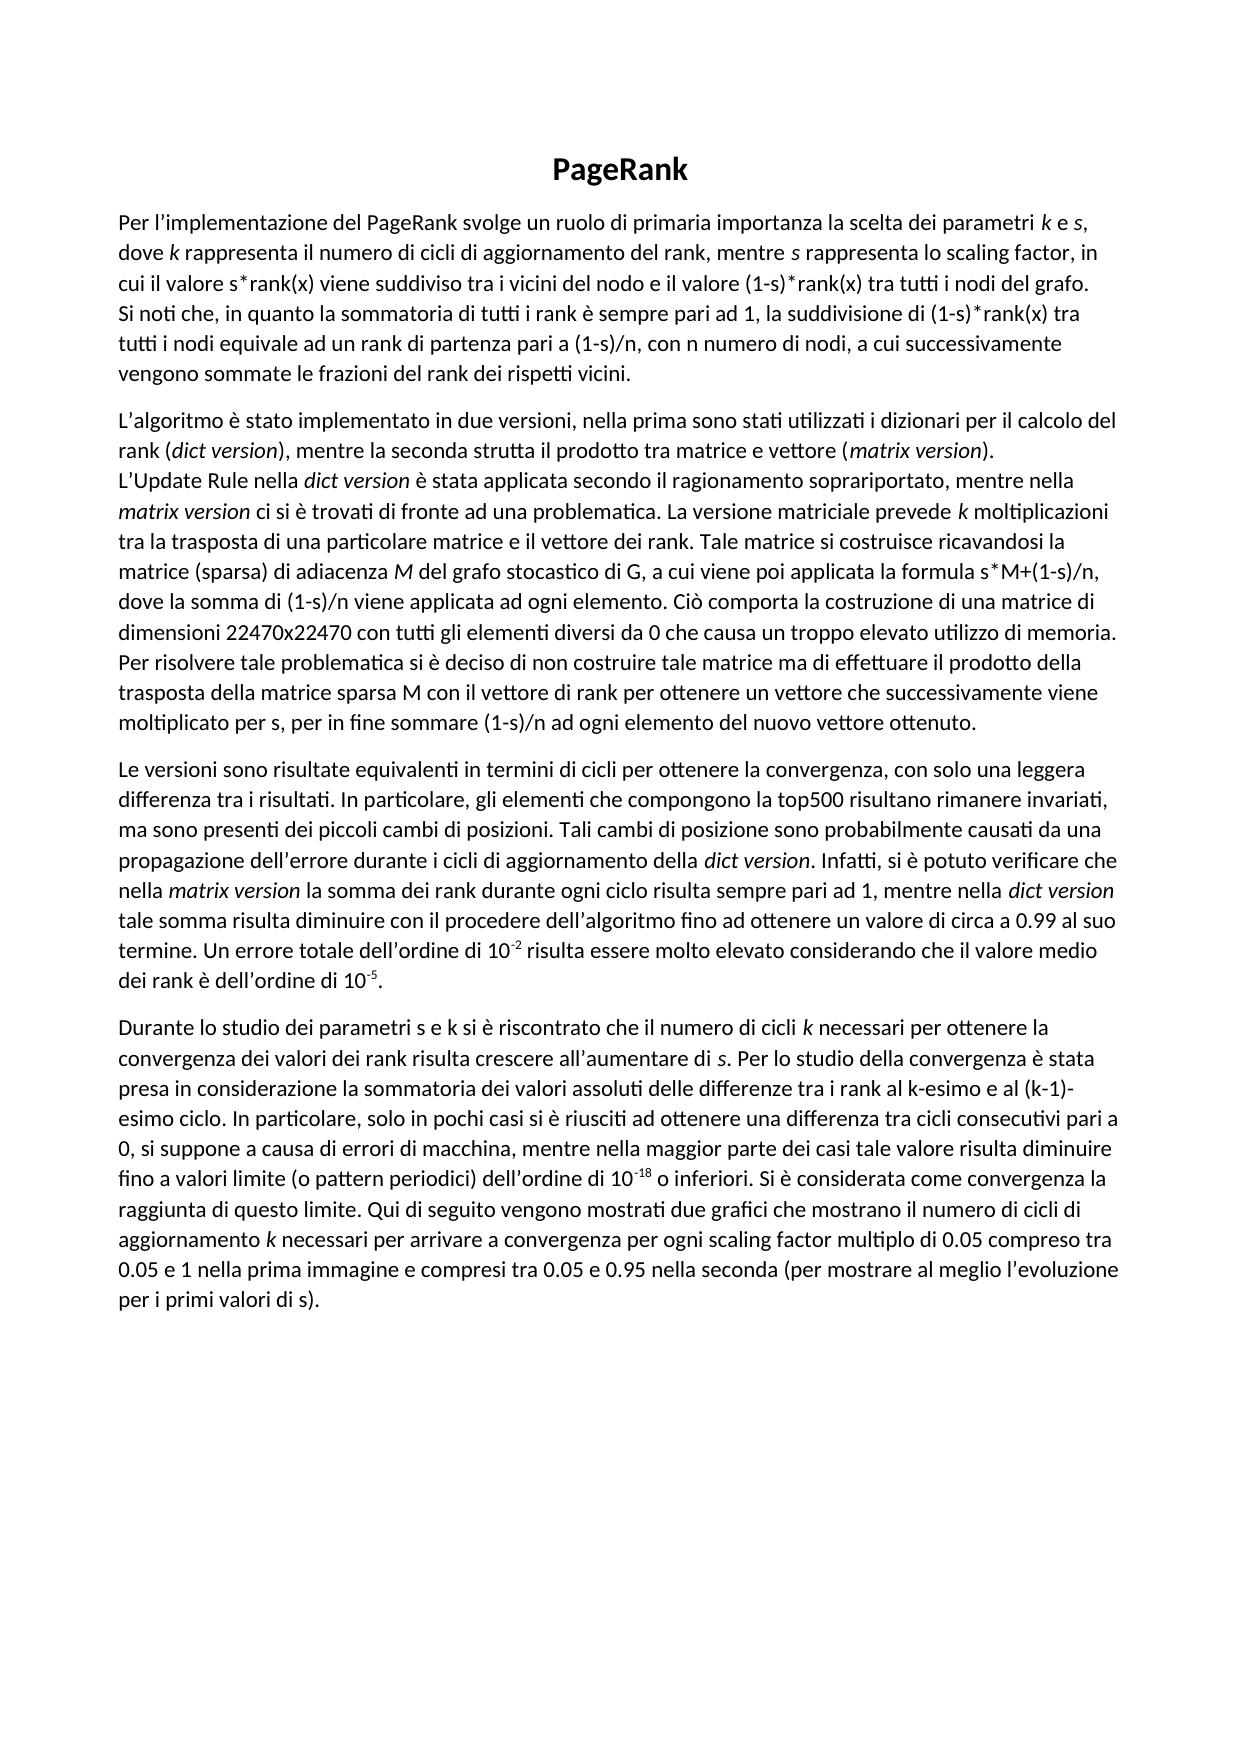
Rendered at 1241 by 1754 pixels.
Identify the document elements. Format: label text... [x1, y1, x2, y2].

text PageRank [118, 148, 1122, 188]
text Per l’implementazione del PageRank svolge un ruolo di primaria importanza la scelta dei parametri k e s, dove k rappresenta il numero di cicli di aggiornamento del rank, mentre s rappresenta lo scaling factor, in cui il valore s*rank(x) viene suddiviso tra i vicini del nodo e il valore (1-s)*rank(x) tra tutti i nodi del grafo. Si noti che, in quanto la sommatoria di tutti i rank è sempre pari ad 1, la suddivisione di (1-s)*rank(x) tra tutti i nodi equivale ad un rank di partenza pari a (1-s)/n, con n numero di nodi, a cui successivamente vengono sommate le frazioni del rank dei rispetti vicini. [118, 208, 1122, 387]
text Durante lo studio dei parametri s e k si è riscontrato che il numero di cicli k necessari per ottenere la convergenza dei valori dei rank risulta crescere all’aumentare di s. Per lo studio della convergenza è stata presa in considerazione la sommatoria dei valori assoluti delle differenze tra i rank al k-esimo e al (k-1)-esimo ciclo. In particolare, solo in pochi casi si è riusciti ad ottenere una differenza tra cicli consecutivi pari a 0, si suppone a causa di errori di macchina, mentre nella maggior parte dei casi tale valore risulta diminuire fino a valori limite (o pattern periodici) dell’ordine di 10-18 o inferiori. Si è considerata come convergenza la raggiunta di questo limite. Qui di seguito vengono mostrati due grafici che mostrano il numero di cicli di aggiornamento k necessari per arrivare a convergenza per ogni scaling factor multiplo di 0.05 compreso tra 0.05 e 1 nella prima immagine e compresi tra 0.05 e 0.95 nella seconda (per mostrare al meglio l’evoluzione per i primi valori di s). [118, 1013, 1122, 1313]
text L’algoritmo è stato implementato in due versioni, nella prima sono stati utilizzati i dizionari per il calcolo del rank (dict version), mentre la seconda strutta il prodotto tra matrice e vettore (matrix version). L’Update Rule nella dict version è stata applicata secondo il ragionamento soprariportato, mentre nella matrix version ci si è trovati di fronte ad una problematica. La versione matriciale prevede k moltiplicazioni tra la trasposta di una particolare matrice e il vettore dei rank. Tale matrice si costruisce ricavandosi la matrice (sparsa) di adiacenza M del grafo stocastico di G, a cui viene poi applicata la formula s*M+(1-s)/n, dove la somma di (1-s)/n viene applicata ad ogni elemento. Ciò comporta la costruzione di una matrice di dimensioni 22470x22470 con tutti gli elementi diversi da 0 che causa un troppo elevato utilizzo di memoria. Per risolvere tale problematica si è deciso di non costruire tale matrice ma di effettuare il prodotto della trasposta della matrice sparsa M con il vettore di rank per ottenere un vettore che successivamente viene moltiplicato per s, per in fine sommare (1-s)/n ad ogni elemento del nuovo vettore ottenuto. [118, 406, 1122, 736]
text Le versioni sono risultate equivalenti in termini di cicli per ottenere la convergenza, con solo una leggera differenza tra i risultati. In particolare, gli elementi che compongono la top500 risultano rimanere invariati, ma sono presenti dei piccoli cambi di posizioni. Tali cambi di posizione sono probabilmente causati da una propagazione dell’errore durante i cicli di aggiornamento della dict version. Infatti, si è potuto verificare che nella matrix version la somma dei rank durante ogni ciclo risulta sempre pari ad 1, mentre nella dict version tale somma risulta diminuire con il procedere dell’algoritmo fino ad ottenere un valore di circa a 0.99 al suo termine. Un errore totale dell’ordine di 10-2 risulta essere molto elevato considerando che il valore medio dei rank è dell’ordine di 10-5. [118, 755, 1122, 994]
